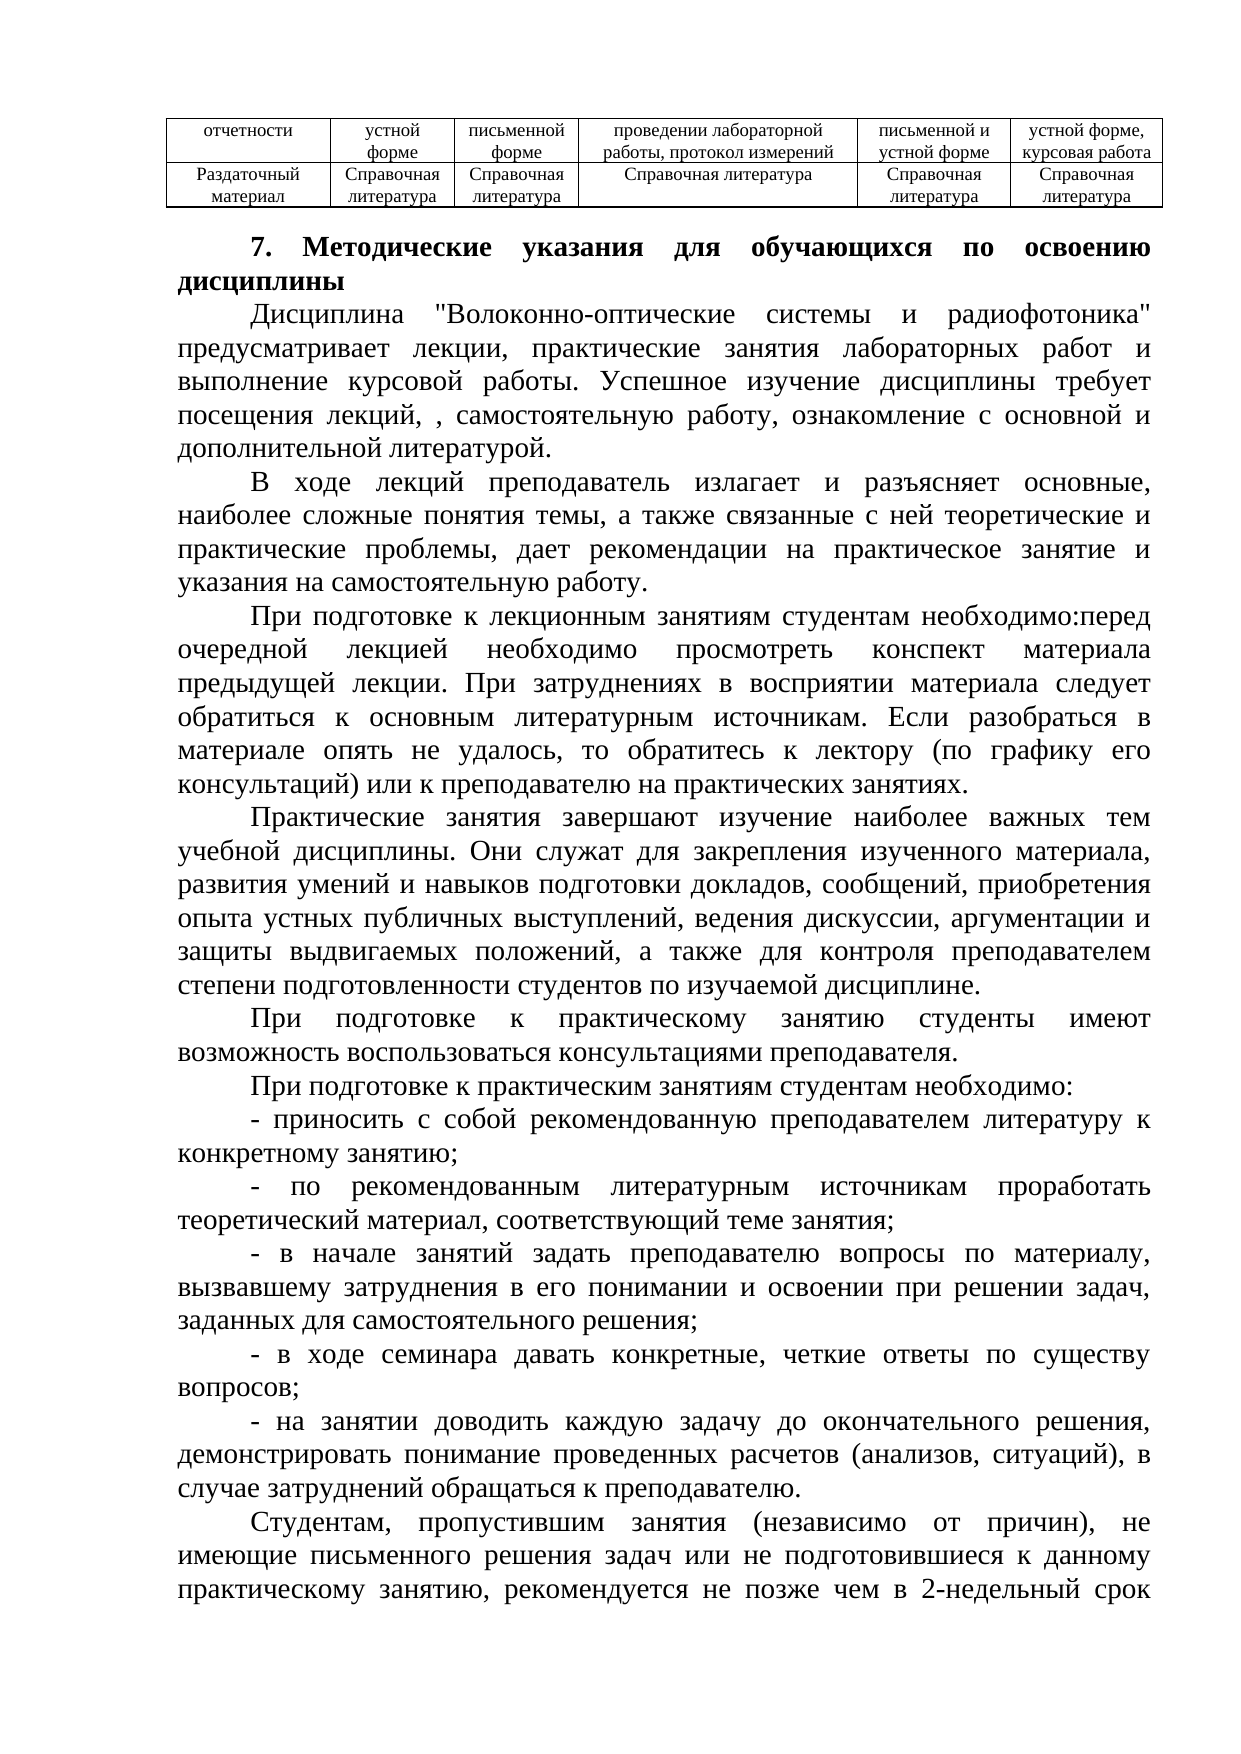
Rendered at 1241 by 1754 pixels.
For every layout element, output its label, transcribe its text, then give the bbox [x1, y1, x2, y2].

text - по рекомендованным литературным источникам проработать теоретический материал, соответствующий теме занятия; [177, 1168, 1152, 1235]
table_cell Раздаточный материал [167, 163, 330, 206]
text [177, 1504, 1152, 1604]
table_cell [579, 119, 857, 162]
text Практические занятия завершают изучение наиболее важных тем учебной дисциплины. Они служат для закрепления изученного материала, развития умений и навыков подготовки докладов, сообщений, приобретения опыта устных публичных выступлений, ведения дискуссии, аргументации и защиты выдвигаемых положений, а также для контроля преподавателем степени подготовленности студентов по изучаемой дисциплине. [177, 799, 1152, 1001]
table_cell Форма отчетности [167, 119, 330, 162]
table_cell Справочная литература [331, 163, 454, 206]
table_cell Справочная литература [455, 163, 578, 206]
text - приносить с собой рекомендованную преподавателем литературу к конкретному занятию; [177, 1101, 1152, 1168]
text 7. Методические указания для обучающихся по освоению дисциплины [177, 229, 1152, 296]
text - в ходе семинара давать конкретные, четкие ответы по существу вопросов; [177, 1336, 1152, 1403]
text - в начале занятий задать преподавателю вопросы по материалу, вызвавшему затруднения в его понимании и освоении при решении задач, заданных для самостоятельного решения; [177, 1235, 1152, 1336]
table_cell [1011, 119, 1162, 162]
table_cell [858, 119, 1010, 162]
text Дисциплина "Волоконно-оптические системы и радиофотоника" предусматривает лекции, практические занятия лабораторных работ и выполнение курсовой работы. Успешное изучение дисциплины требует посещения лекций, , самостоятельную работу, ознакомление с основной и дополнительной литературой. [177, 296, 1152, 464]
text При подготовке к практическим занятиям студентам необходимо: [177, 1068, 1152, 1101]
text При подготовке к лекционным занятиям студентам необходимо:перед очередной лекцией необходимо просмотреть конспект материала предыдущей лекции. При затруднениях в восприятии материала следует обратиться к основным литературным источникам. Если разобраться в материале опять не удалось, то обратитесь к лектору (по графику его консультаций) или к преподавателю на практических занятиях. [177, 598, 1152, 799]
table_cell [331, 119, 454, 162]
table_cell Справочная литература [858, 163, 1010, 206]
text При подготовке к практическому занятию студенты имеют возможность воспользоваться консультациями преподавателя. [177, 1001, 1152, 1068]
table_cell Справочная литература [579, 163, 857, 206]
text В ходе лекций преподаватель излагает и разъясняет основные, наиболее сложные понятия темы, а также связанные с ней теоретические и практические проблемы, дает рекомендации на практическое занятие и указания на самостоятельную работу. [177, 464, 1152, 598]
table_cell Справочная литература [1011, 163, 1162, 206]
text - на занятии доводить каждую задачу до окончательного решения, демонстрировать понимание проведенных расчетов (анализов, ситуаций), в случае затруднений обращаться к преподавателю. [177, 1403, 1152, 1504]
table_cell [455, 119, 578, 162]
